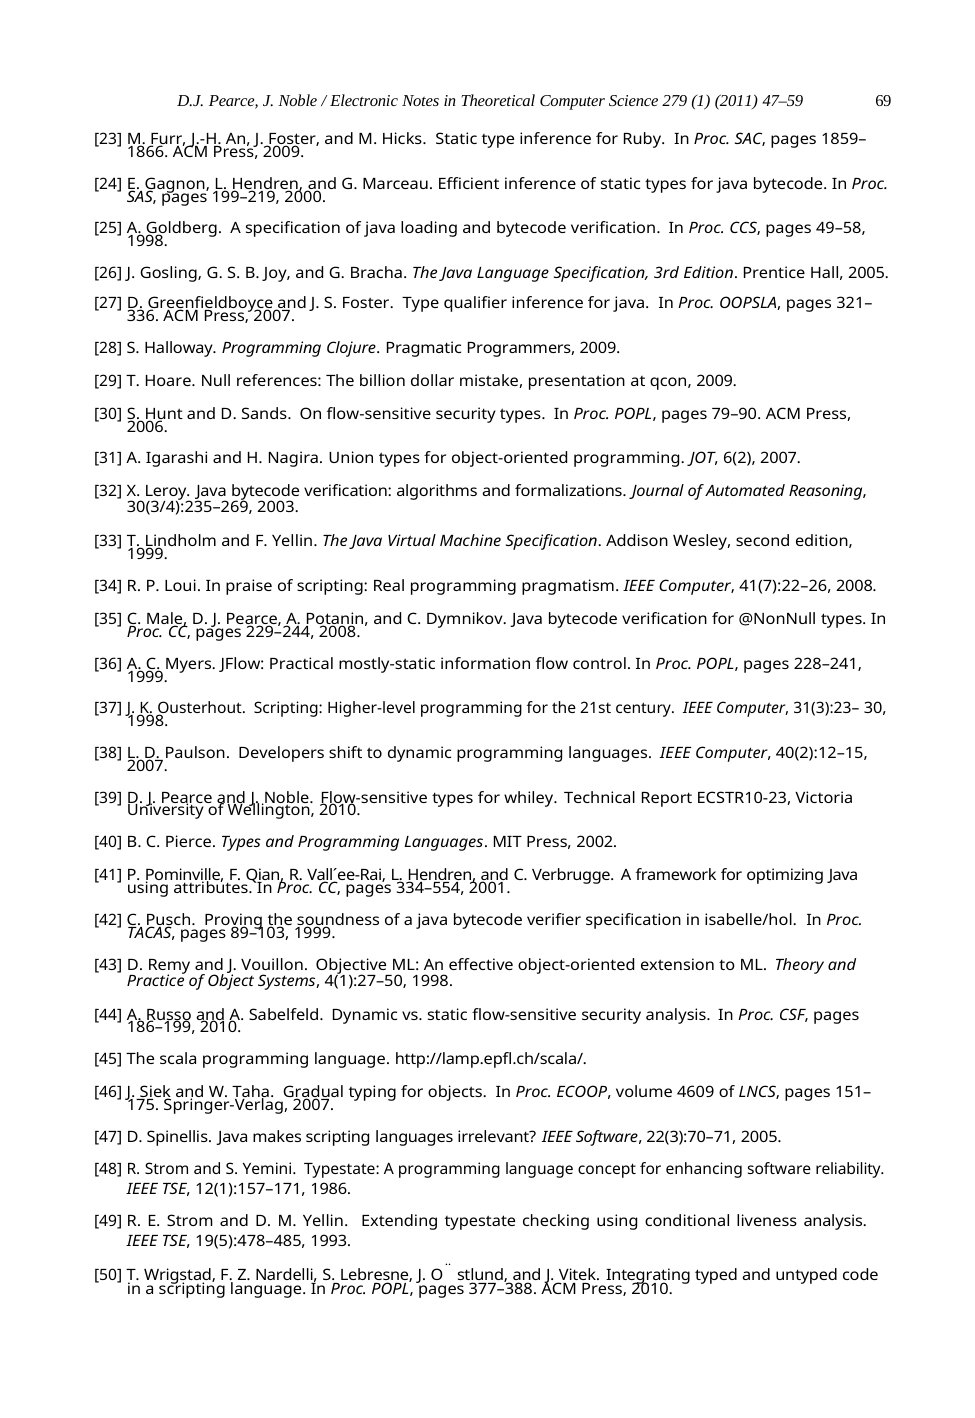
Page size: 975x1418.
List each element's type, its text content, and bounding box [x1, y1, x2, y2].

list A. Goldberg. A specification of java loading and bytecode verification. In Proc. CCS, pages 49–58, 1998. [94, 222, 893, 251]
list E. Gagnon, L. Hendren, and G. Marceau. Efficient inference of static types for java bytecode. In Proc. SAS, pages 199–219, 2000. [94, 178, 893, 207]
list X. Leroy. Java bytecode verification: algorithms and formalizations. Journal of Automated Reasoning, 30(3/4):235–269, 2003. [94, 483, 893, 517]
list D. Remy and J. Vouillon. Objective ML: An effective object-oriented extension to ML. Theory and Practice of Object Systems, 4(1):27–50, 1998. [94, 956, 893, 991]
list J. Siek and W. Taha. Gradual typing for objects. In Proc. ECOOP, volume 4609 of LNCS, pages 151–175. Springer-Verlag, 2007. [94, 1086, 893, 1115]
list D. Greenfieldboyce and J. S. Foster. Type qualifier inference for java. In Proc. OOPSLA, pages 321–336. ACM Press, 2007. [94, 297, 893, 326]
list P. Pominville, F. Qian, R. Vall´ee-Rai, L. Hendren, and C. Verbrugge. A framework for optimizing Java using attributes. In Proc. CC, pages 334–554, 2001. [94, 869, 893, 898]
list L. D. Paulson. Developers shift to dynamic programming languages. IEEE Computer, 40(2):12–15, 2007. [94, 747, 893, 776]
list A. Russo and A. Sabelfeld. Dynamic vs. static flow-sensitive security analysis. In Proc. CSF, pages 186–199, 2010. [94, 1008, 893, 1037]
list A. Igarashi and H. Nagira. Union types for object-oriented programming. JOT, 6(2), 2007. [94, 447, 904, 468]
list J. K. Ousterhout. Scripting: Higher-level programming for the 21st century. IEEE Computer, 31(3):23– 30, 1998. [94, 702, 893, 731]
list T. Lindholm and F. Yellin. The Java Virtual Machine Specification. Addison Wesley, second edition, 1999. [94, 535, 893, 564]
list R. Strom and S. Yemini. Typestate: A programming language concept for enhancing software reliability. [94, 1158, 904, 1178]
text IEEE TSE, 19(5):478–485, 1993. [127, 1230, 904, 1250]
list The scala programming language. http://lamp.epfl.ch/scala/. [94, 1048, 904, 1069]
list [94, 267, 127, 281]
list M. Furr, J.-H. An, J. Foster, and M. Hicks. Static type inference for Ruby. In Proc. SAC, pages 1859–1866. ACM Press, 2009. [94, 133, 893, 162]
list S. Halloway. Programming Clojure. Pragmatic Programmers, 2009. [94, 336, 904, 358]
list T. Hoare. Null references: The billion dollar mistake, presentation at qcon, 2009. [94, 369, 904, 391]
list R. E. Strom and D. M. Yellin. Extending typestate checking using conditional liveness analysis. [94, 1210, 904, 1230]
list D. Spinellis. Java makes scripting languages irrelevant? IEEE Software, 22(3):70–71, 2005. [94, 1125, 904, 1147]
list A. C. Myers. JFlow: Practical mostly-static information flow control. In Proc. POPL, pages 228–241, 1999. [94, 658, 893, 687]
list C. Male, D. J. Pearce, A. Potanin, and C. Dymnikov. Java bytecode verification for @NonNull types. In Proc. CC, pages 229–244, 2008. [94, 613, 893, 642]
list B. C. Pierce. Types and Programming Languages. MIT Press, 2002. [94, 831, 904, 852]
list S. Hunt and D. Sands. On flow-sensitive security types. In Proc. POPL, pages 79–90. ACM Press, 2006. [94, 408, 893, 437]
list R. P. Loui. In praise of scripting: Real programming pragmatism. IEEE Computer, 41(7):22–26, 2008. [94, 575, 904, 596]
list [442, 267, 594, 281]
list T. Wrigstad, F. Z. Nardelli, S. Lebresne, J. O¨ stlund, and J. Vitek. Integrating typed and untyped code in a scripting language. In Proc. POPL, pages 377–388. ACM Press, 2010. [94, 1266, 893, 1299]
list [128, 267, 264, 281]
list D. J. Pearce and J. Noble. Flow-sensitive types for whiley. Technical Report ECSTR10-23, Victoria University of Wellington, 2010. [94, 792, 893, 820]
list C. Pusch. Proving the soundness of a java bytecode verifier specification in isabelle/hol. In Proc. TACAS, pages 89–103, 1999. [94, 914, 893, 943]
text IEEE TSE, 12(1):157–171, 1986. [127, 1178, 904, 1198]
